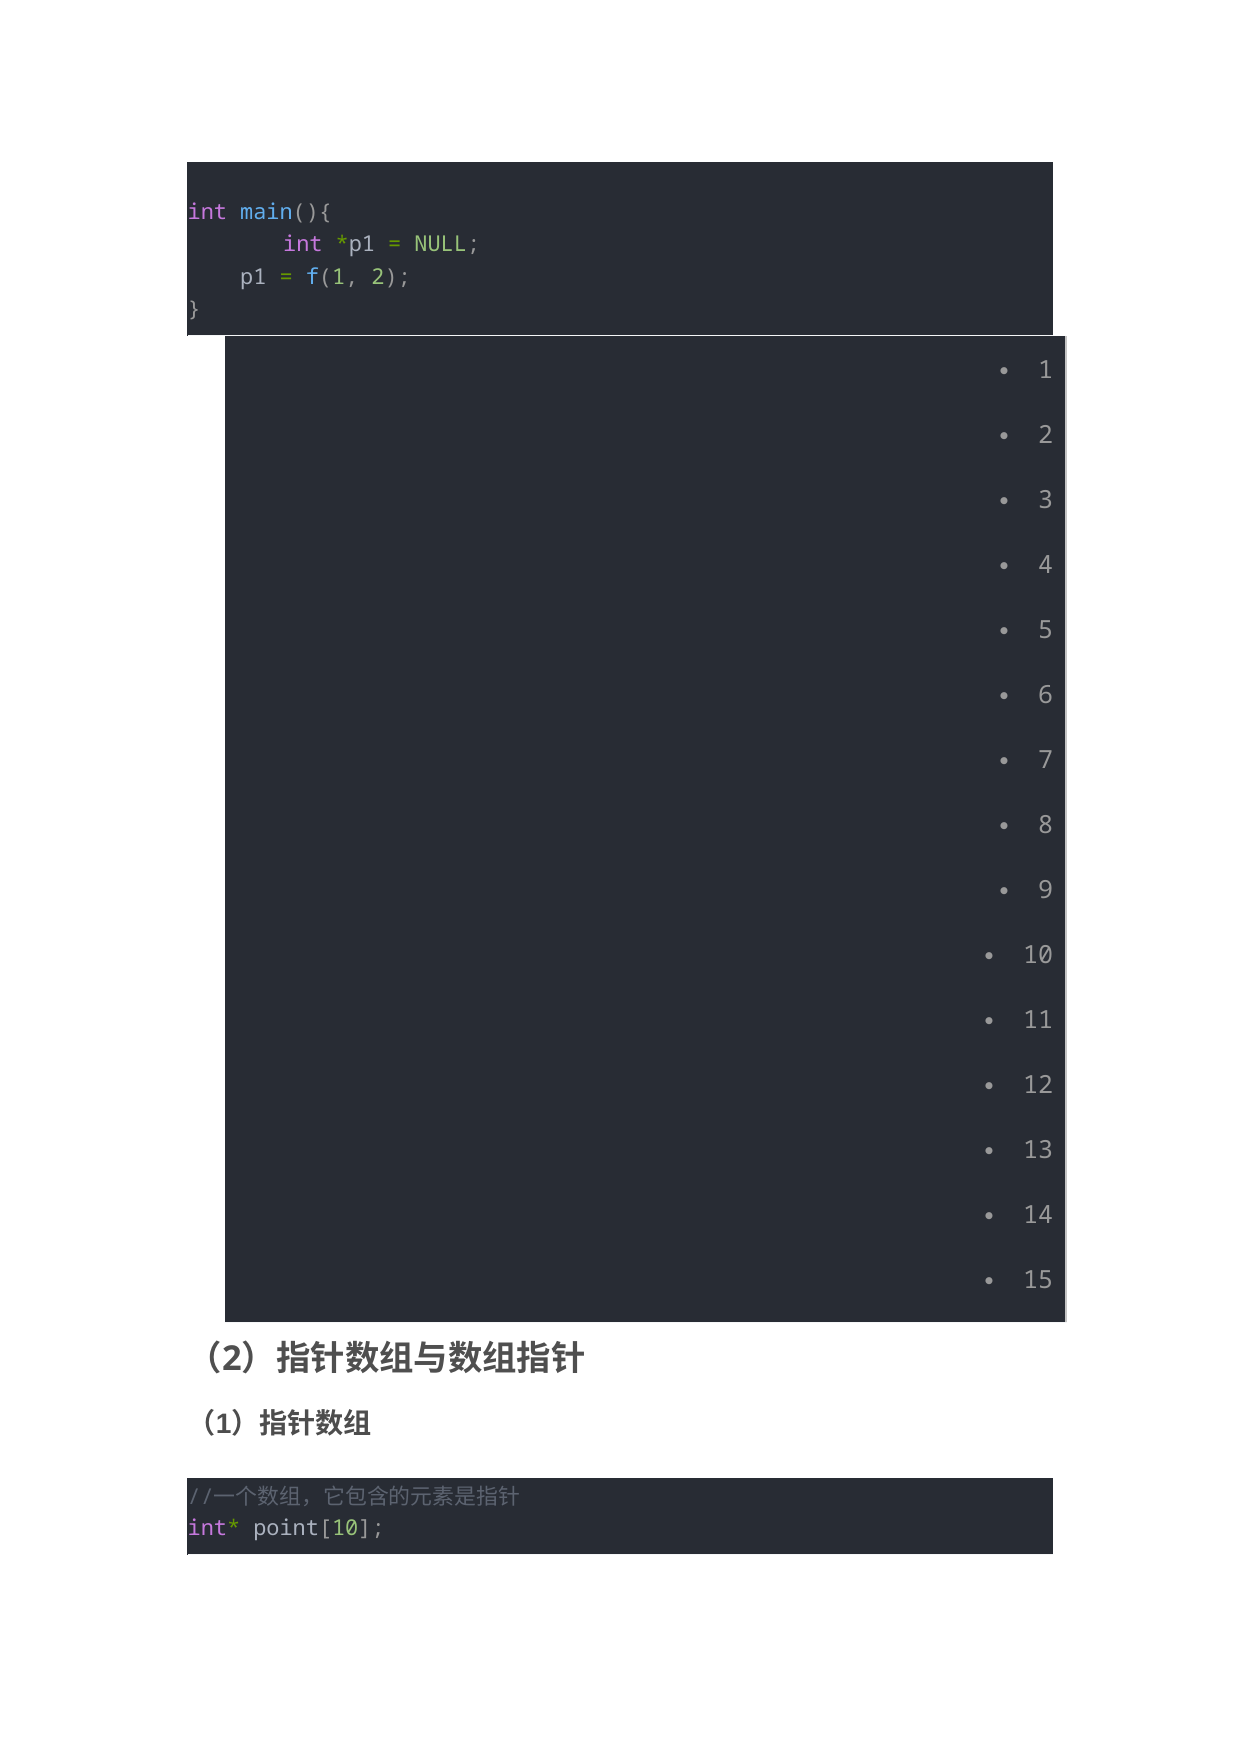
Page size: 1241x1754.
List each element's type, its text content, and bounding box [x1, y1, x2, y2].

list 5 [225, 596, 1065, 661]
text int* point[10]; [187, 1511, 1053, 1555]
text int *p1 = NULL; [187, 227, 1053, 259]
list 6 [225, 661, 1065, 726]
text p1 = f(1, 2); [187, 259, 1053, 292]
list 9 [225, 856, 1065, 921]
text int main(){ [187, 194, 1053, 227]
list 11 [225, 986, 1065, 1051]
list 4 [225, 531, 1065, 596]
list 14 [225, 1181, 1065, 1246]
list 13 [225, 1116, 1065, 1181]
list 15 [225, 1246, 1065, 1322]
text （1）指针数组 [187, 1388, 1053, 1453]
list 8 [225, 791, 1065, 856]
list 10 [225, 921, 1065, 986]
list 12 [225, 1051, 1065, 1116]
list 7 [225, 726, 1065, 791]
list 2 [225, 401, 1065, 466]
list 1 [225, 336, 1065, 401]
text } [187, 292, 1053, 336]
list 3 [225, 466, 1065, 531]
text （2）指针数组与数组指针 [187, 1323, 1053, 1388]
text //一个数组，它包含的元素是指针 [187, 1478, 1053, 1511]
